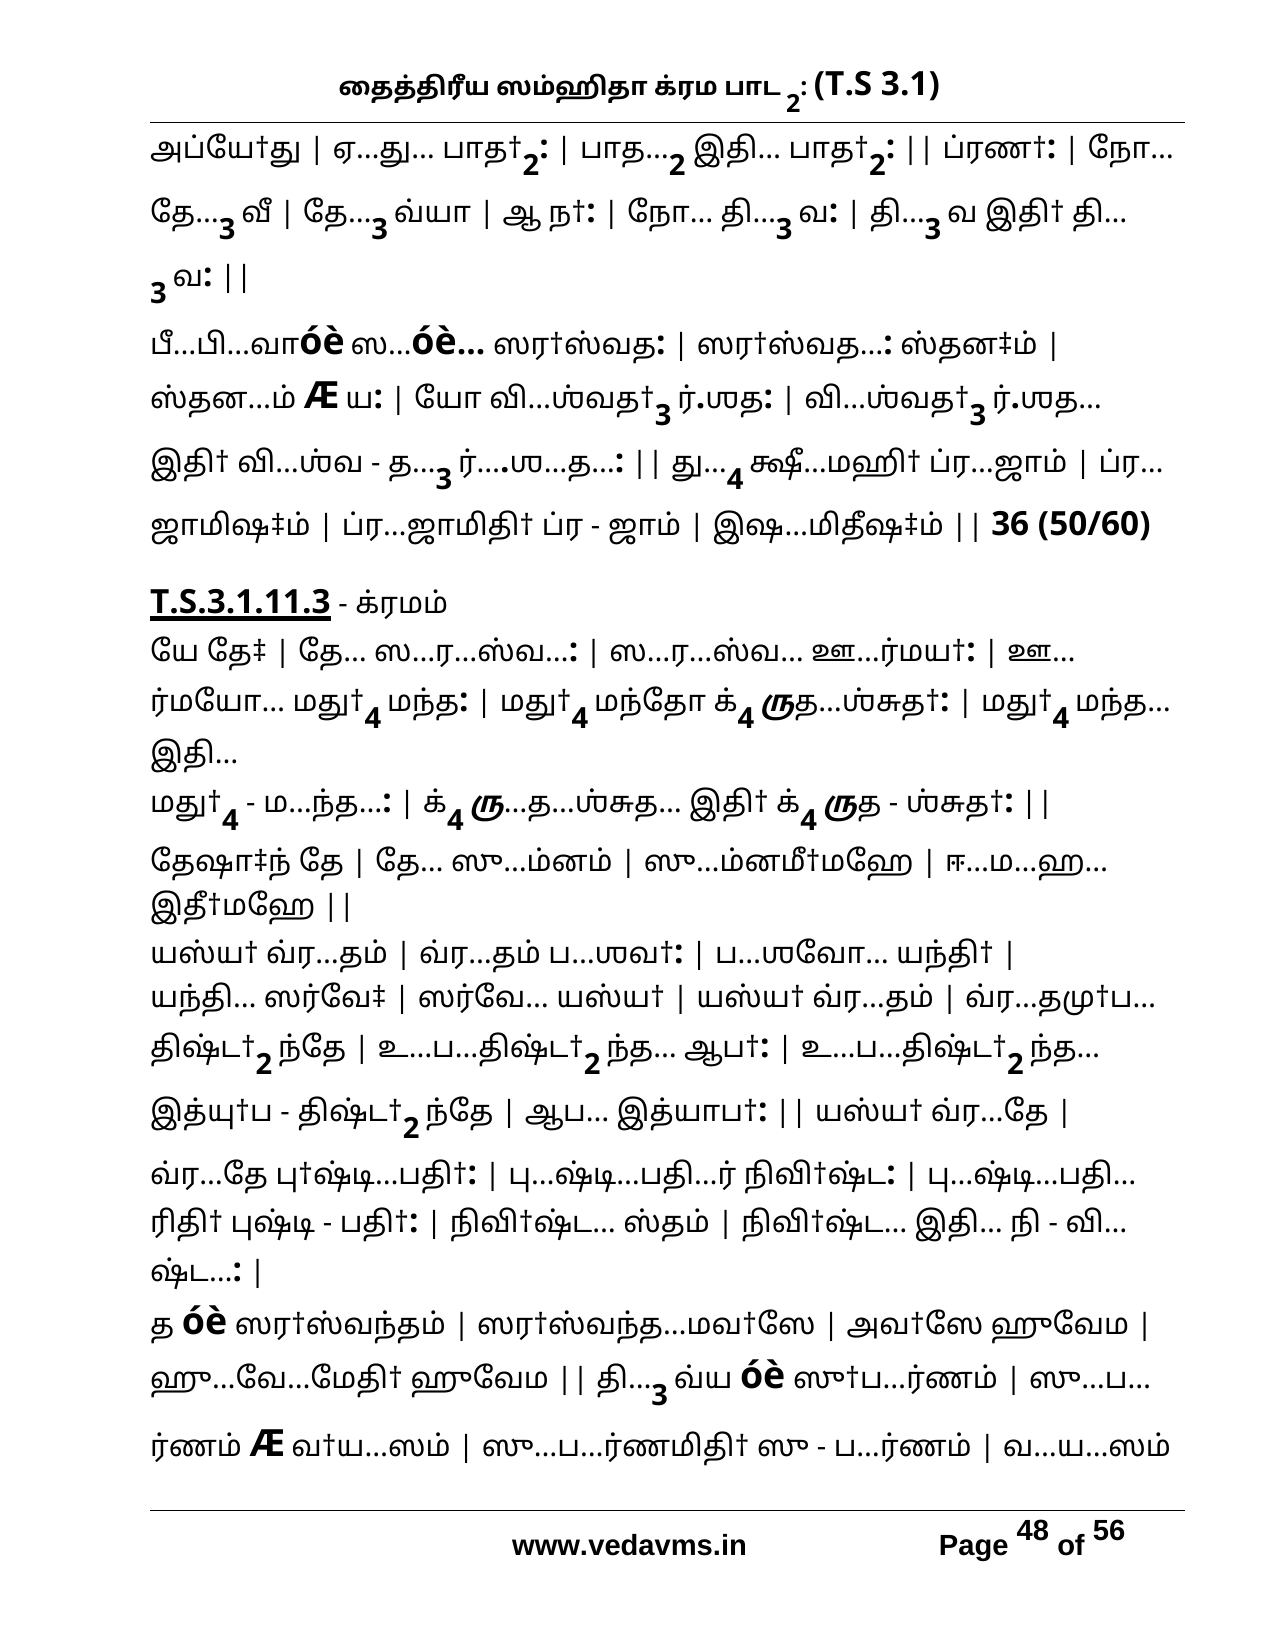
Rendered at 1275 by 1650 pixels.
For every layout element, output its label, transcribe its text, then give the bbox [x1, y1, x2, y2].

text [150, 123, 1185, 547]
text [150, 626, 1185, 1468]
text T.S.3.1.11.3 - க்ரமம் [150, 578, 1185, 624]
